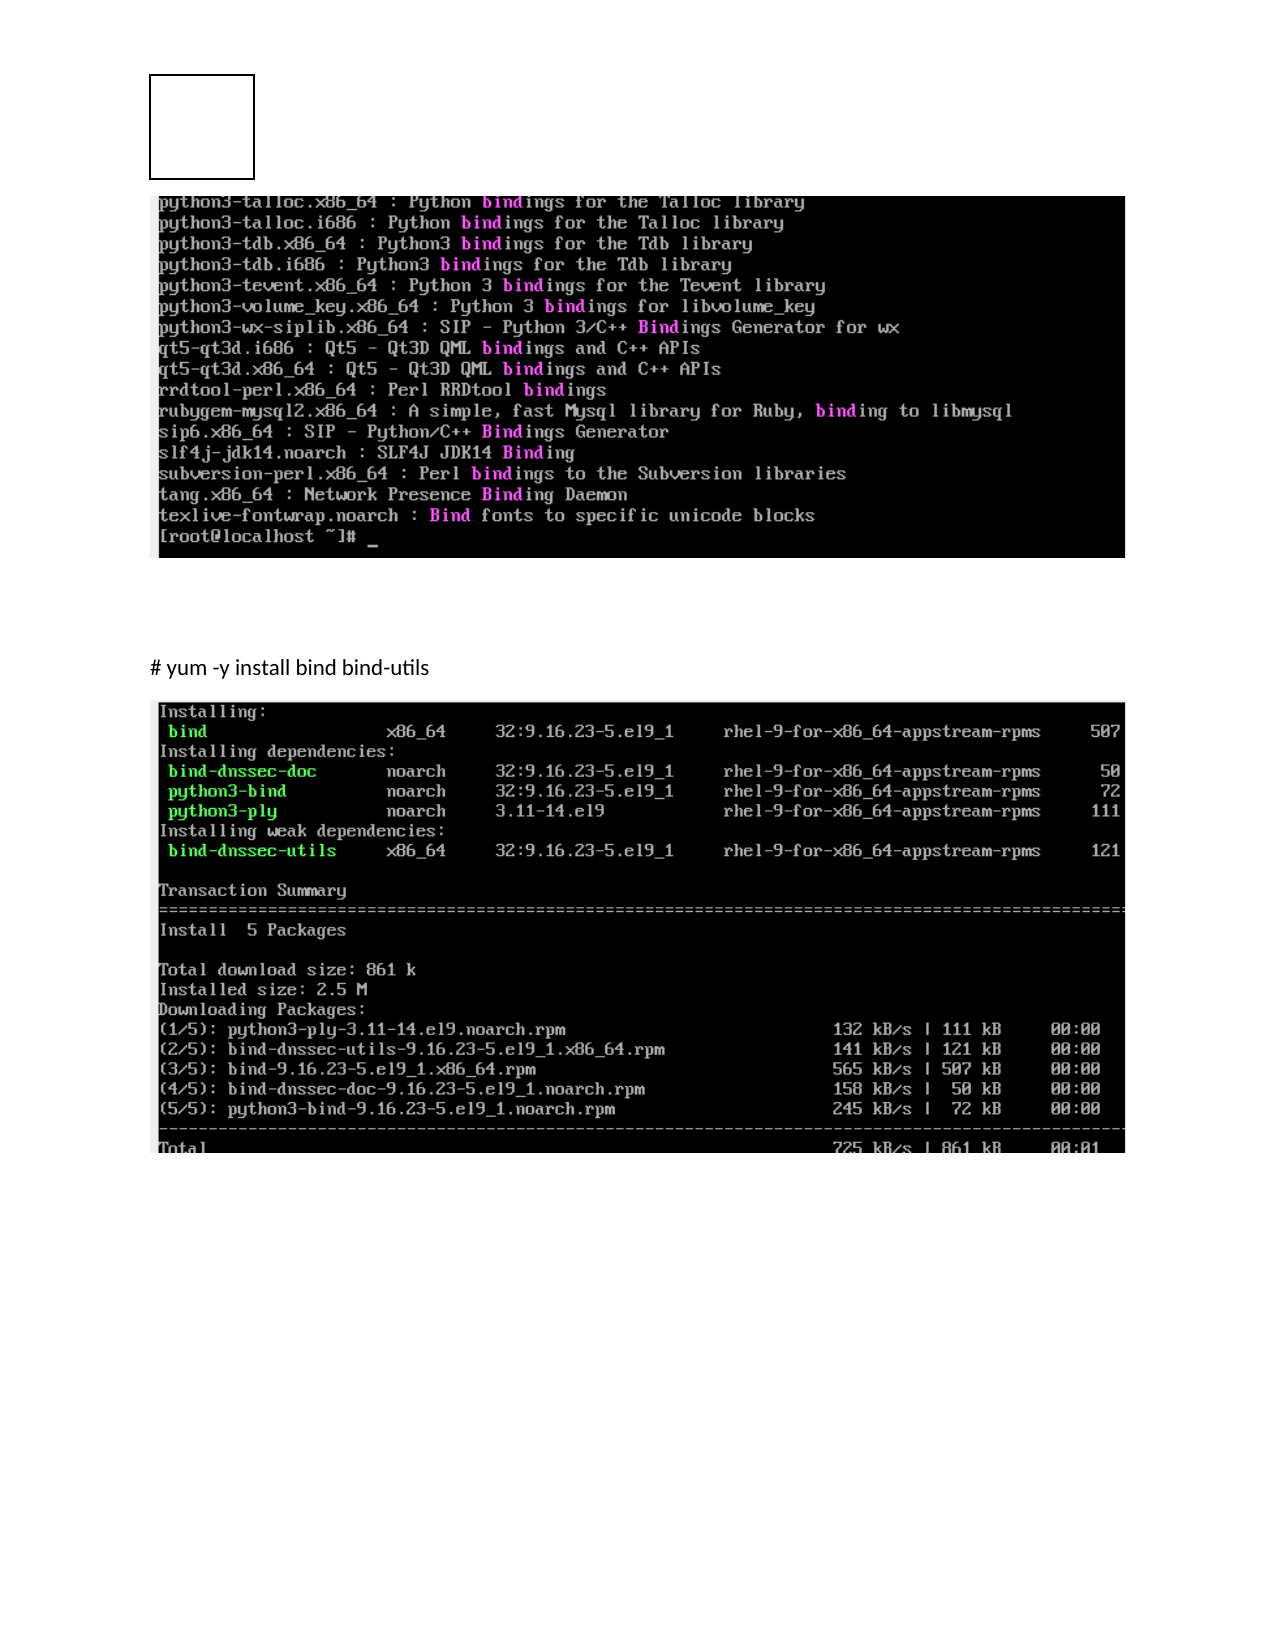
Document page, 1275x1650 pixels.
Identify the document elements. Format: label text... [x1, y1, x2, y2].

text # yum -y install bind bind-utils [150, 623, 1125, 681]
picture [150, 700, 1125, 1153]
picture [150, 196, 1125, 558]
